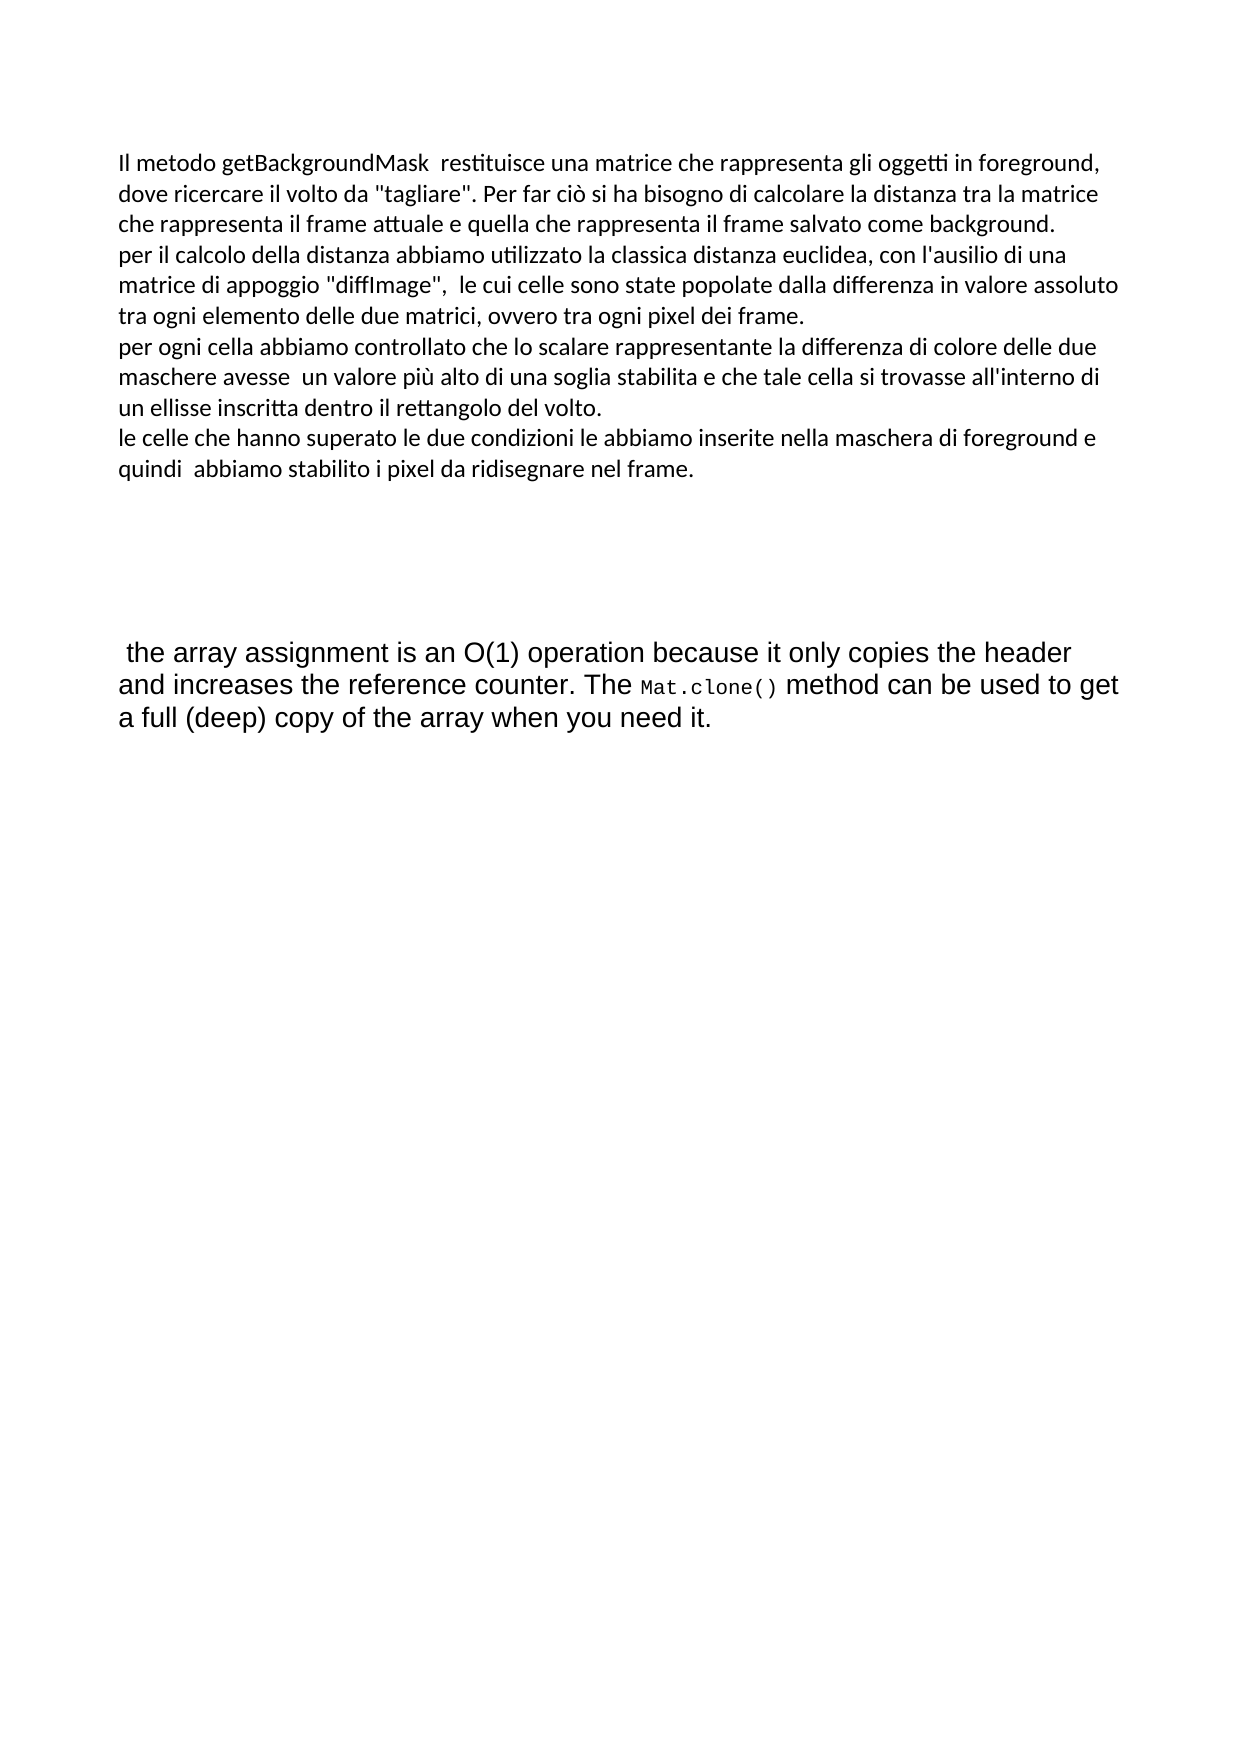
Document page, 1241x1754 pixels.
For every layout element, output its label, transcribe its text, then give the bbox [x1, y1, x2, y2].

text the array assignment is an O(1) operation because it only copies the header and increases the reference counter. The Mat.clone() method can be used to get a full (deep) copy of the array when you need it. [118, 636, 1122, 733]
text le celle che hanno superato le due condizioni le abbiamo inserite nella maschera di foreground e quindi abbiamo stabilito i pixel da ridisegnare nel frame. [118, 422, 1122, 483]
text per ogni cella abbiamo controllato che lo scalare rappresentante la differenza di colore delle due maschere avesse un valore più alto di una soglia stabilita e che tale cella si trovasse all'interno di un ellisse inscritta dentro il rettangolo del volto. [118, 331, 1122, 422]
text per il calcolo della distanza abbiamo utilizzato la classica distanza euclidea, con l'ausilio di una matrice di appoggio "diffImage", le cui celle sono state popolate dalla differenza in valore assoluto tra ogni elemento delle due matrici, ovvero tra ogni pixel dei frame. [118, 239, 1122, 331]
text Il metodo getBackgroundMask restituisce una matrice che rappresenta gli oggetti in foreground, dove ricercare il volto da "tagliare". Per far ciò si ha bisogno di calcolare la distanza tra la matrice che rappresenta il frame attuale e quella che rappresenta il frame salvato come background. [118, 148, 1122, 239]
